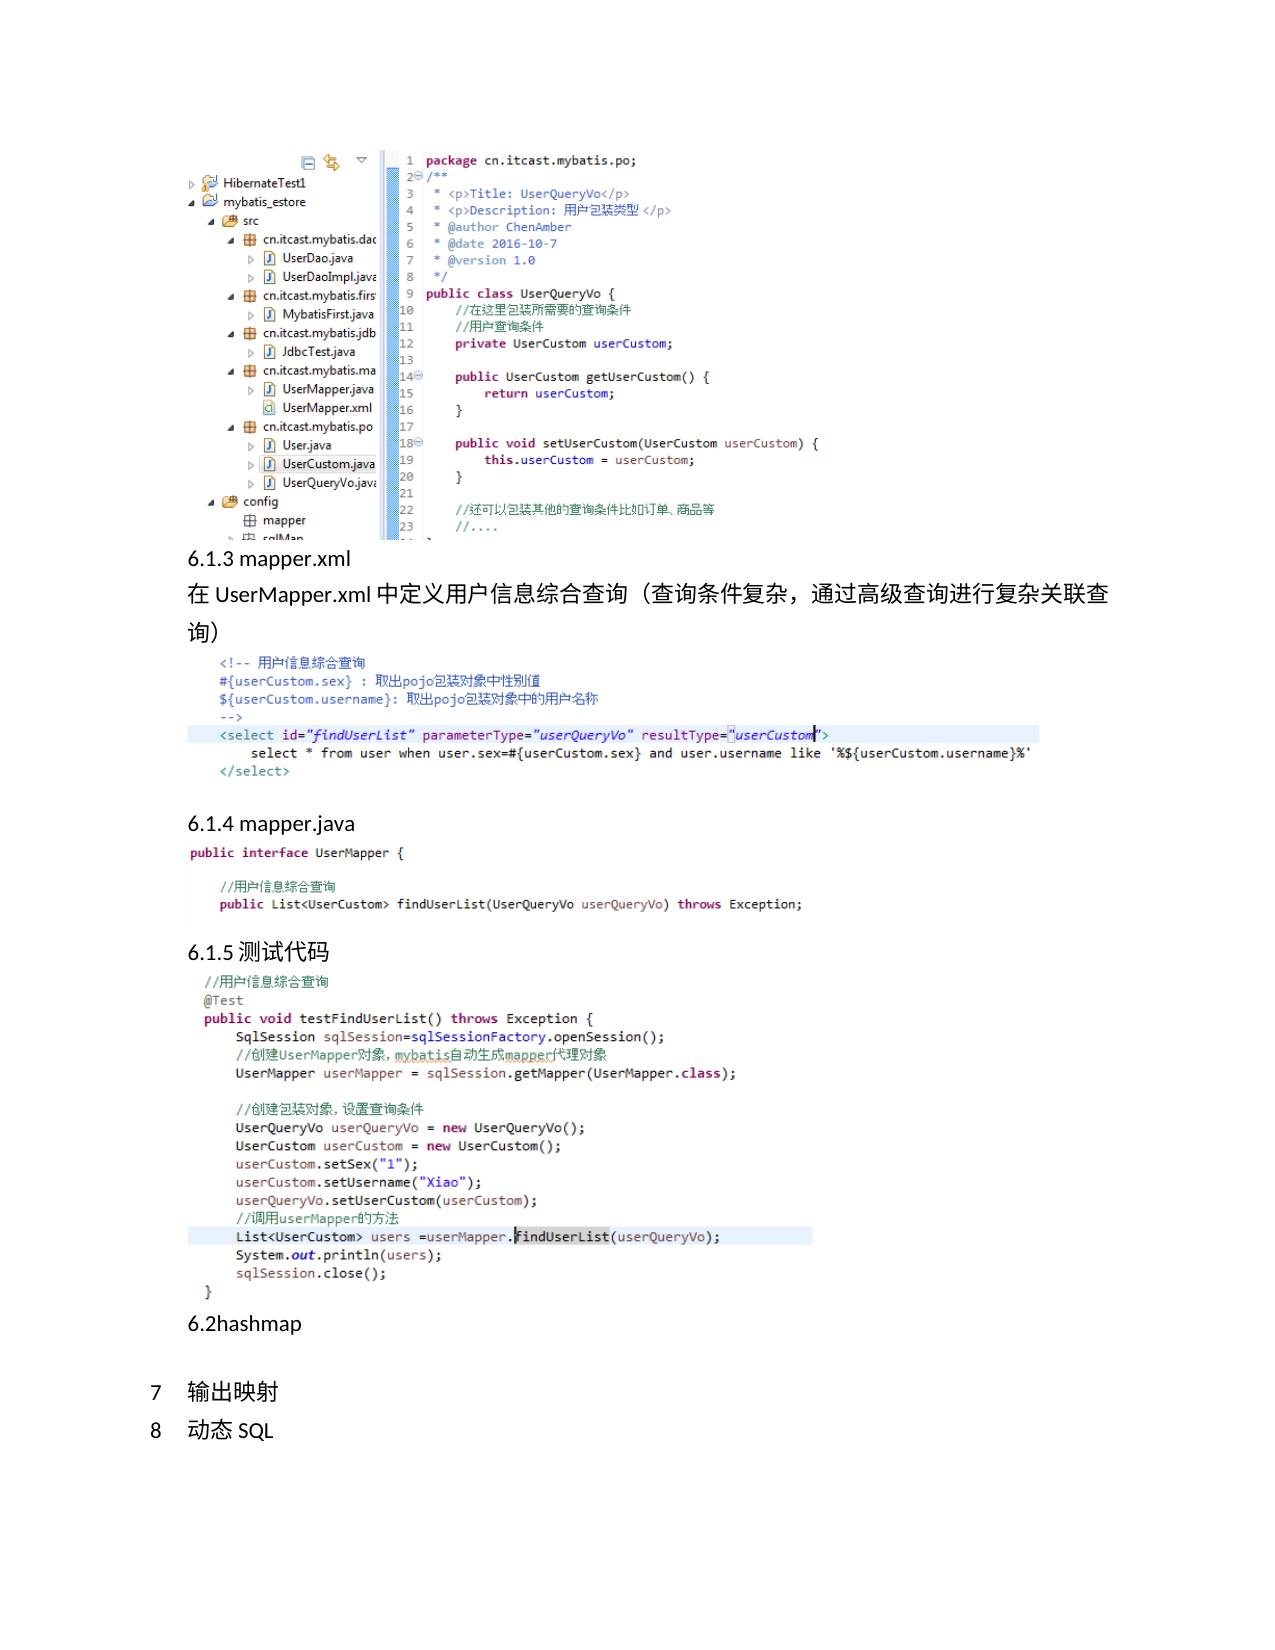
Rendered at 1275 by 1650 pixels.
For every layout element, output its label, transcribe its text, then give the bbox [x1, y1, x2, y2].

picture [187, 652, 1040, 806]
list 输出映射 [150, 1373, 1125, 1407]
list 6.1.4 mapper.java [187, 809, 1125, 837]
list 6.1.5测试代码 [187, 934, 1125, 967]
list 动态SQL [150, 1411, 1125, 1445]
picture [187, 972, 813, 1305]
list 在UserMapper.xml中定义用户信息综合查询（查询条件复杂，通过高级查询进行复杂关联查询） [187, 576, 1125, 648]
picture [187, 841, 843, 931]
list 6.2hashmap [187, 1309, 1125, 1337]
list 6.1.3 mapper.xml [187, 544, 1125, 572]
picture [187, 150, 843, 540]
